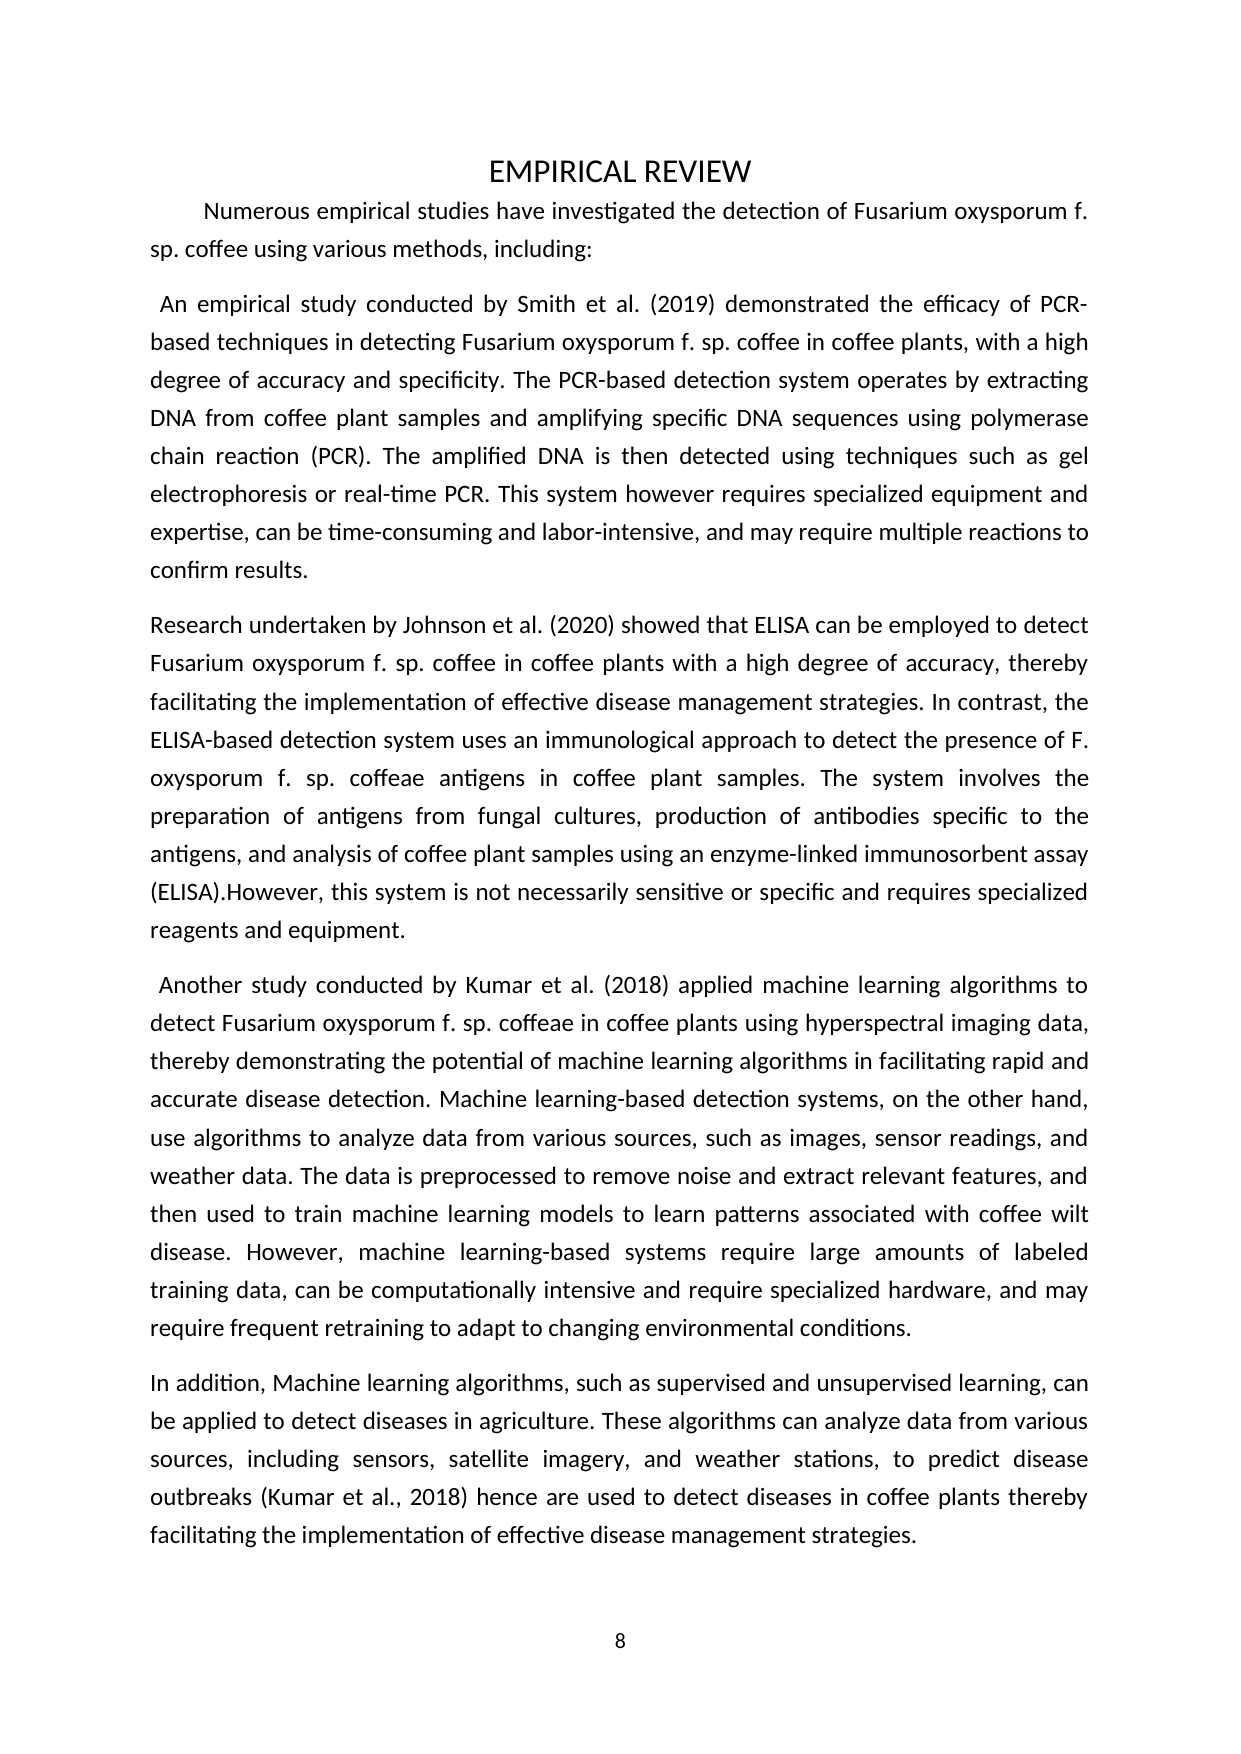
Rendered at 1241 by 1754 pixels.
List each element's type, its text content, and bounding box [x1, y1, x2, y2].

text An empirical study conducted by Smith et al. (2019) demonstrated the efficacy of PCR-based techniques in detecting Fusarium oxysporum f. sp. coffee in coffee plants, with a high degree of accuracy and specificity. The PCR-based detection system operates by extracting DNA from coffee plant samples and amplifying specific DNA sequences using polymerase chain reaction (PCR). The amplified DNA is then detected using techniques such as gel electrophoresis or real-time PCR. This system however requires specialized equipment and expertise, can be time-consuming and labor-intensive, and may require multiple reactions to confirm results. [150, 288, 1090, 585]
text Another study conducted by Kumar et al. (2018) applied machine learning algorithms to detect Fusarium oxysporum f. sp. coffeae in coffee plants using hyperspectral imaging data, thereby demonstrating the potential of machine learning algorithms in facilitating rapid and accurate disease detection. Machine learning-based detection systems, on the other hand, use algorithms to analyze data from various sources, such as images, sensor readings, and weather data. The data is preprocessed to remove noise and extract relevant features, and then used to train machine learning models to learn patterns associated with coffee wilt disease. However, machine learning-based systems require large amounts of labeled training data, can be computationally intensive and require specialized hardware, and may require frequent retraining to adapt to changing environmental conditions. [150, 969, 1090, 1343]
text In addition, Machine learning algorithms, such as supervised and unsupervised learning, can be applied to detect diseases in agriculture. These algorithms can analyze data from various sources, including sensors, satellite imagery, and weather stations, to predict disease outbreaks (Kumar et al., 2018) hence are used to detect diseases in coffee plants thereby facilitating the implementation of effective disease management strategies. [150, 1367, 1090, 1550]
text Research undertaken by Johnson et al. (2020) showed that ELISA can be employed to detect Fusarium oxysporum f. sp. coffee in coffee plants with a high degree of accuracy, thereby facilitating the implementation of effective disease management strategies. In contrast, the ELISA-based detection system uses an immunological approach to detect the presence of F. oxysporum f. sp. coffeae antigens in coffee plant samples. The system involves the preparation of antigens from fungal cultures, production of antibodies specific to the antigens, and analysis of coffee plant samples using an enzyme-linked immunosorbent assay (ELISA).However, this system is not necessarily sensitive or specific and requires specialized reagents and equipment. [150, 609, 1090, 945]
subtitle EMPIRICAL REVIEW [150, 150, 1090, 191]
text Numerous empirical studies have investigated the detection of Fusarium oxysporum f. sp. coffee using various methods, including: [150, 195, 1090, 263]
